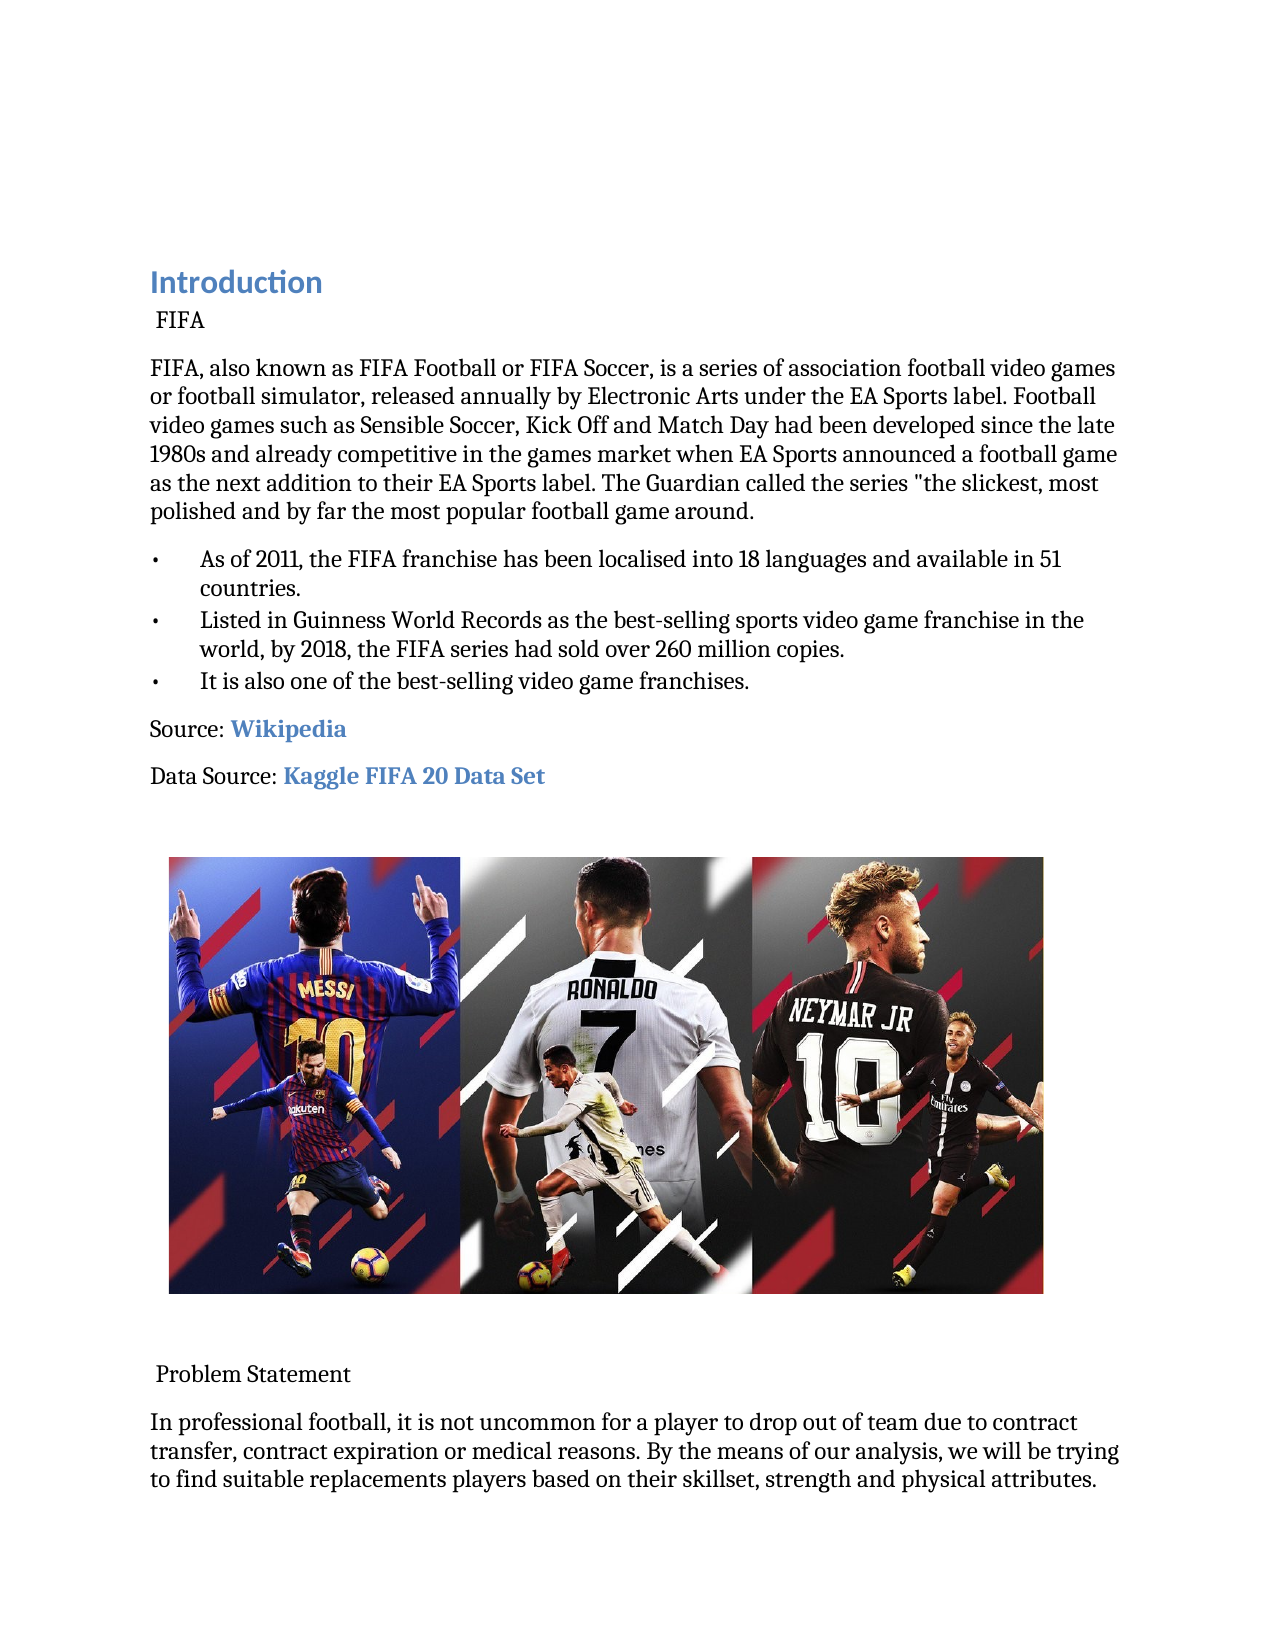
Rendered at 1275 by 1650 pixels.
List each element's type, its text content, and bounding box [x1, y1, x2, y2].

text Data Source: Kaggle FIFA 20 Data Set [150, 762, 1125, 791]
text FIFA, also known as FIFA Football or FIFA Soccer, is a series of association football video games or football simulator, released annually by Electronic Arts under the EA Sports label. Football video games such as Sensible Soccer, Kick Off and Match Day had been developed since the late 1980s and already competitive in the games market when EA Sports announced a football game as the next addition to their EA Sports label. The Guardian called the series "the slickest, most polished and by far the most popular football game around. [150, 353, 1125, 526]
list It is also one of the best-selling video game franchises. [150, 667, 1125, 696]
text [150, 1408, 1125, 1494]
list Listed in Guinness World Records as the best-selling sports video game franchise in the world, by 2018, the FIFA series had sold over 260 million copies. [150, 606, 1125, 663]
text FIFA [150, 306, 1125, 335]
subtitle Introduction [150, 262, 1125, 302]
text Source: Wikipedia [150, 715, 1125, 743]
list As of 2011, the FIFA franchise has been localised into 18 languages and available in 51 countries. [150, 545, 1125, 602]
picture [168, 857, 1044, 1294]
text Problem Statement [150, 1360, 1125, 1389]
